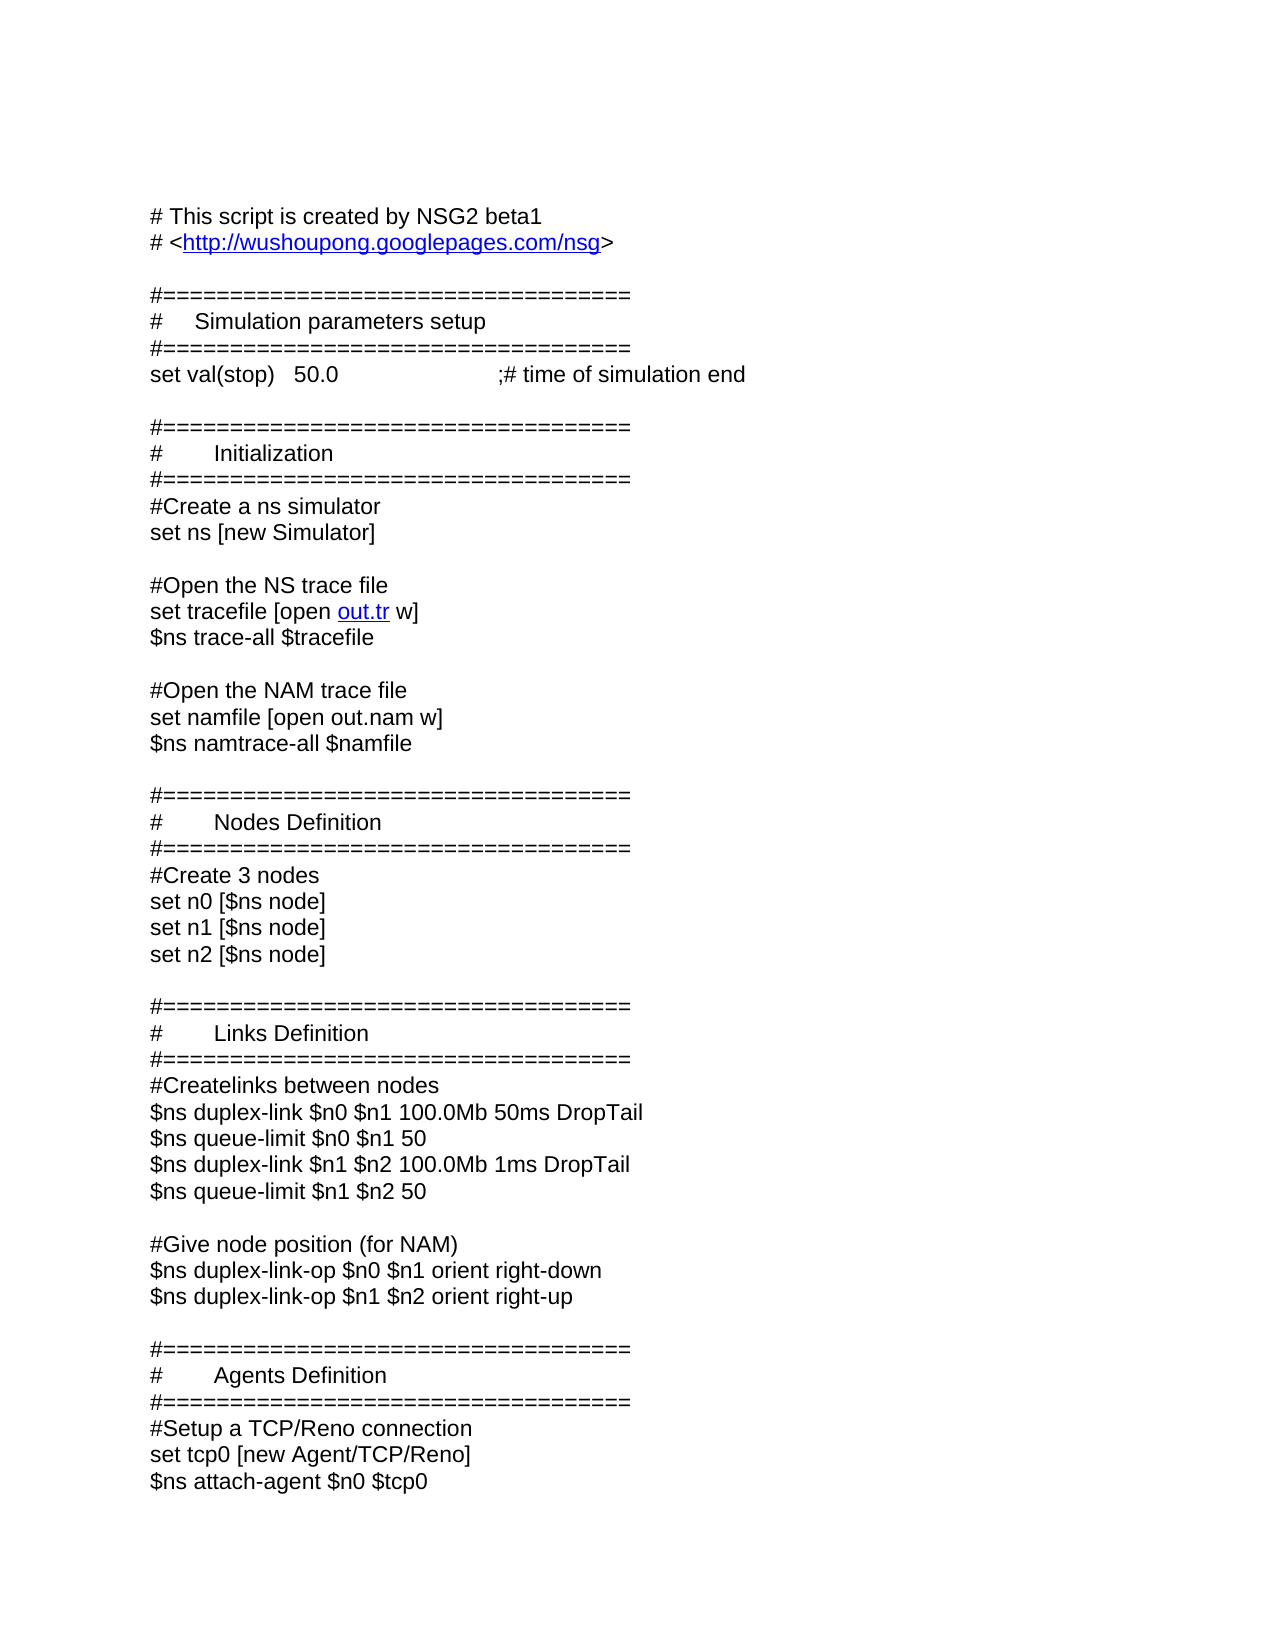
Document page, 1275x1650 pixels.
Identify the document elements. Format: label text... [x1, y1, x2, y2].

text #=================================== [150, 334, 1125, 361]
text set n1 [$ns node] [150, 914, 1125, 941]
text #=================================== [150, 413, 1125, 440]
text set namfile [open out.nam w] [150, 703, 1125, 730]
text $ns duplex-link $n1 $n2 100.0Mb 1ms DropTail [150, 1151, 1125, 1178]
text # Links Definition [150, 1020, 1125, 1046]
text set val(stop) 50.0 ;# time of simulation end [150, 361, 1125, 387]
text # Agents Definition [150, 1362, 1125, 1389]
text #=================================== [150, 782, 1125, 809]
text # Nodes Definition [150, 809, 1125, 835]
text #Createlinks between nodes [150, 1072, 1125, 1099]
text #=================================== [150, 282, 1125, 308]
text set tracefile [open out.tr w] [150, 598, 1125, 624]
text set ns [new Simulator] [150, 519, 1125, 545]
text #=================================== [150, 1389, 1125, 1415]
text #Give node position (for NAM) [150, 1231, 1125, 1257]
text #Open the NAM trace file [150, 677, 1125, 703]
text $ns duplex-link-op $n0 $n1 orient right-down [150, 1257, 1125, 1283]
text $ns queue-limit $n0 $n1 50 [150, 1125, 1125, 1151]
text #=================================== [150, 466, 1125, 493]
text $ns duplex-link $n0 $n1 100.0Mb 50ms DropTail [150, 1099, 1125, 1125]
text #=================================== [150, 993, 1125, 1020]
text set n0 [$ns node] [150, 888, 1125, 914]
text set n2 [$ns node] [150, 941, 1125, 967]
text $ns trace-all $tracefile [150, 624, 1125, 651]
text # <http://wushoupong.googlepages.com/nsg> [150, 229, 1125, 255]
text #Open the NS trace file [150, 572, 1125, 598]
text #Setup a TCP/Reno connection [150, 1415, 1125, 1441]
text #Create 3 nodes [150, 862, 1125, 888]
text $ns queue-limit $n1 $n2 50 [150, 1178, 1125, 1204]
text #=================================== [150, 835, 1125, 862]
text # Simulation parameters setup [150, 308, 1125, 334]
text $ns duplex-link-op $n1 $n2 orient right-up [150, 1283, 1125, 1309]
text #=================================== [150, 1046, 1125, 1072]
text $ns attach-agent $n0 $tcp0 [150, 1468, 1125, 1494]
text # Initialization [150, 440, 1125, 466]
text #=================================== [150, 1336, 1125, 1362]
text $ns namtrace-all $namfile [150, 730, 1125, 756]
text # This script is created by NSG2 beta1 [150, 203, 1125, 229]
text set tcp0 [new Agent/TCP/Reno] [150, 1441, 1125, 1468]
text #Create a ns simulator [150, 493, 1125, 519]
